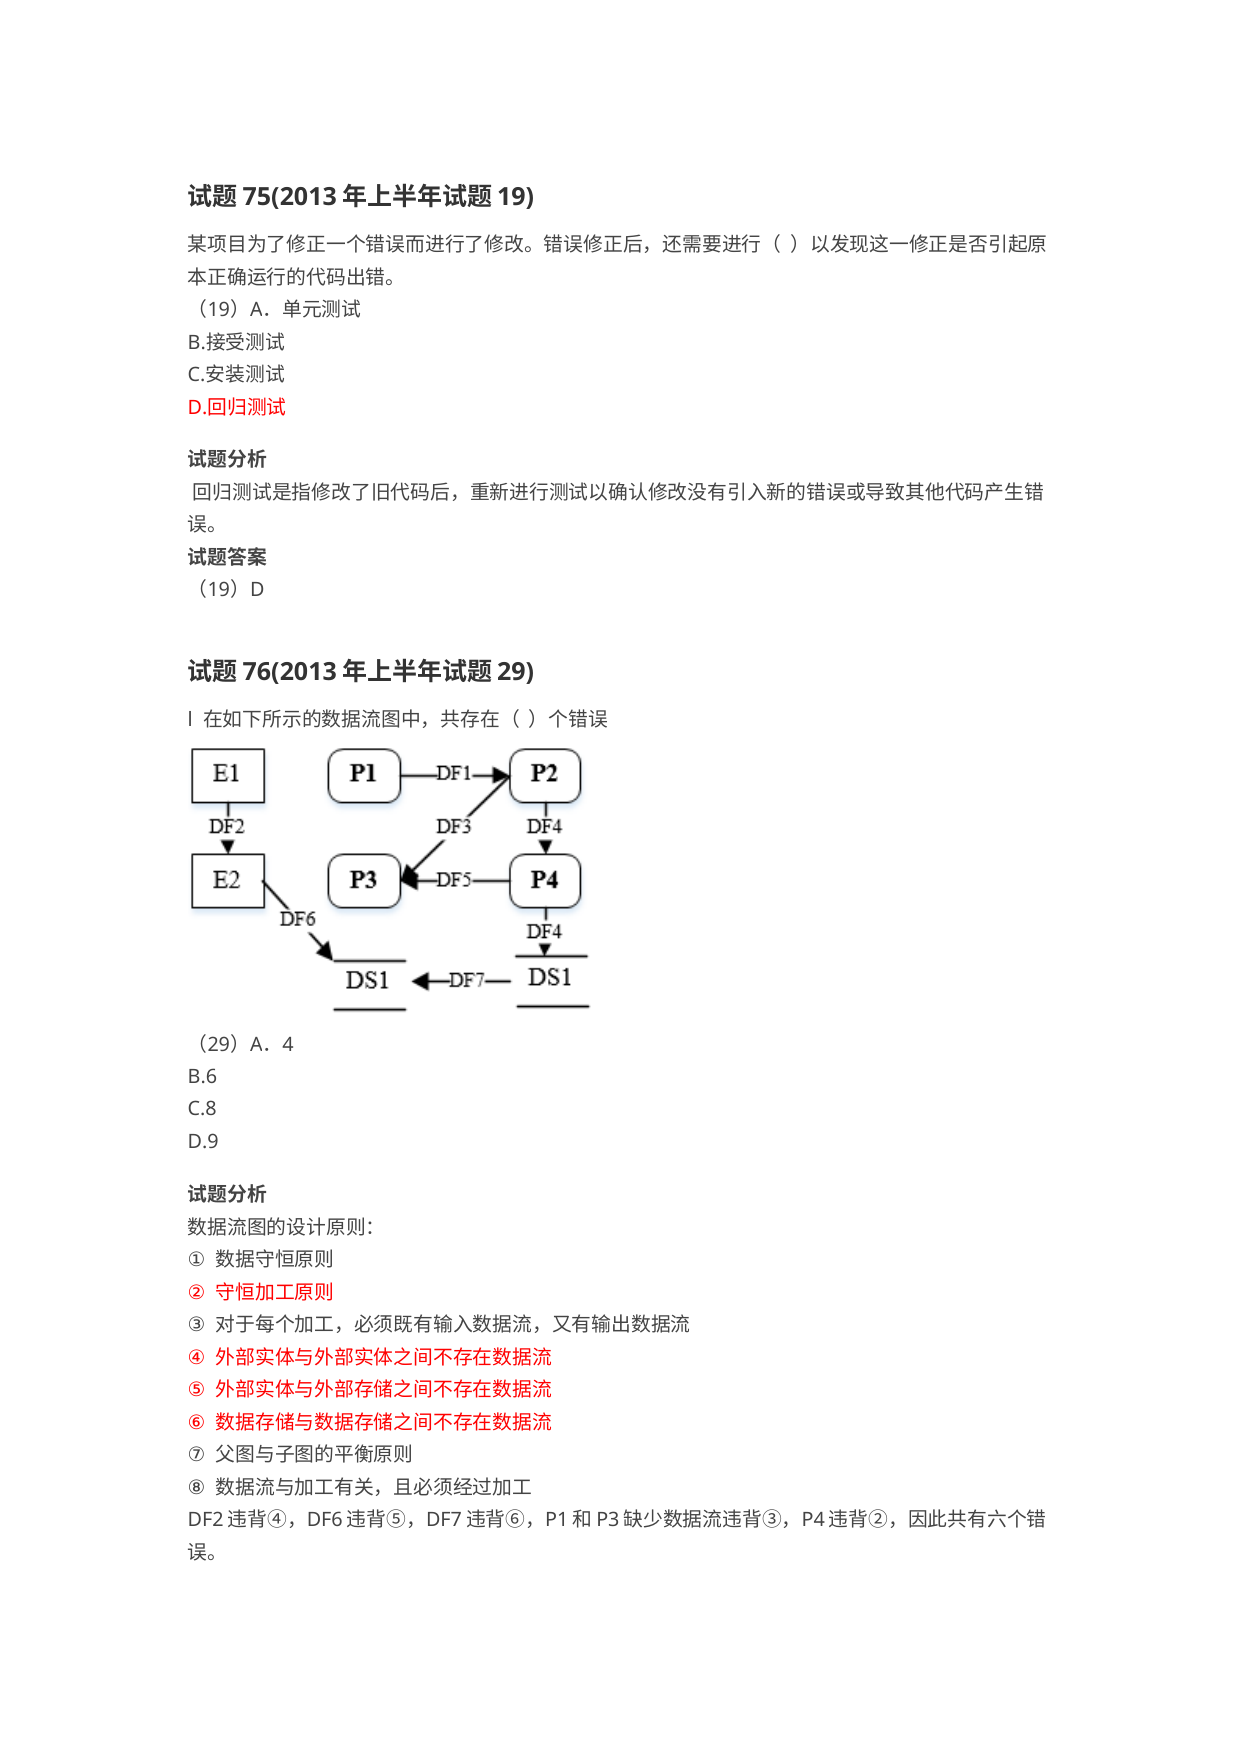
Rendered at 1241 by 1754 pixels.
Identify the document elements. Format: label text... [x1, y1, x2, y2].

text （19）D [187, 572, 1053, 604]
picture [187, 744, 594, 1017]
text 试题答案 [187, 539, 1053, 572]
text 某项目为了修正一个错误而进行了修改。错误修正后，还需要进行（ ）以发现这一修正是否引起原本正确运行的代码出错。 [187, 227, 1053, 292]
text 数据流图的设计原则： ① 数据守恒原则 ② 守恒加工原则 ③ 对于每个加工，必须既有输入数据流，又有输出数据流 ④ 外部实体与外部实体之间不存在数据流 ⑤ 外部实体与外部存储之间不存在数据流 ⑥ 数据存储与数据存储之间不存在数据流 ⑦ 父图与子图的平衡原则 ⑧ 数据流与加工有关，且必须经过加工 DF2违背④，DF6违背⑤，DF7违背⑥，P1和P3缺少数据流违背③，P4违背②，因此共有六个错误。 [187, 1209, 1053, 1567]
text 试题分析 [187, 442, 1053, 474]
text （19）A．单元测试 B.接受测试 C.安装测试 D.回归测试 [187, 292, 1053, 422]
subtitle 试题76(2013年上半年试题29) [187, 637, 1053, 702]
text 回归测试是指修改了旧代码后，重新进行测试以确认修改没有引入新的错误或导致其他代码产生错误。 [187, 474, 1053, 539]
text （29）A．4 B.6 C.8 D.9 [187, 1027, 1053, 1157]
text 试题分析 [187, 1177, 1053, 1209]
subtitle 试题75(2013年上半年试题19) [187, 162, 1053, 227]
